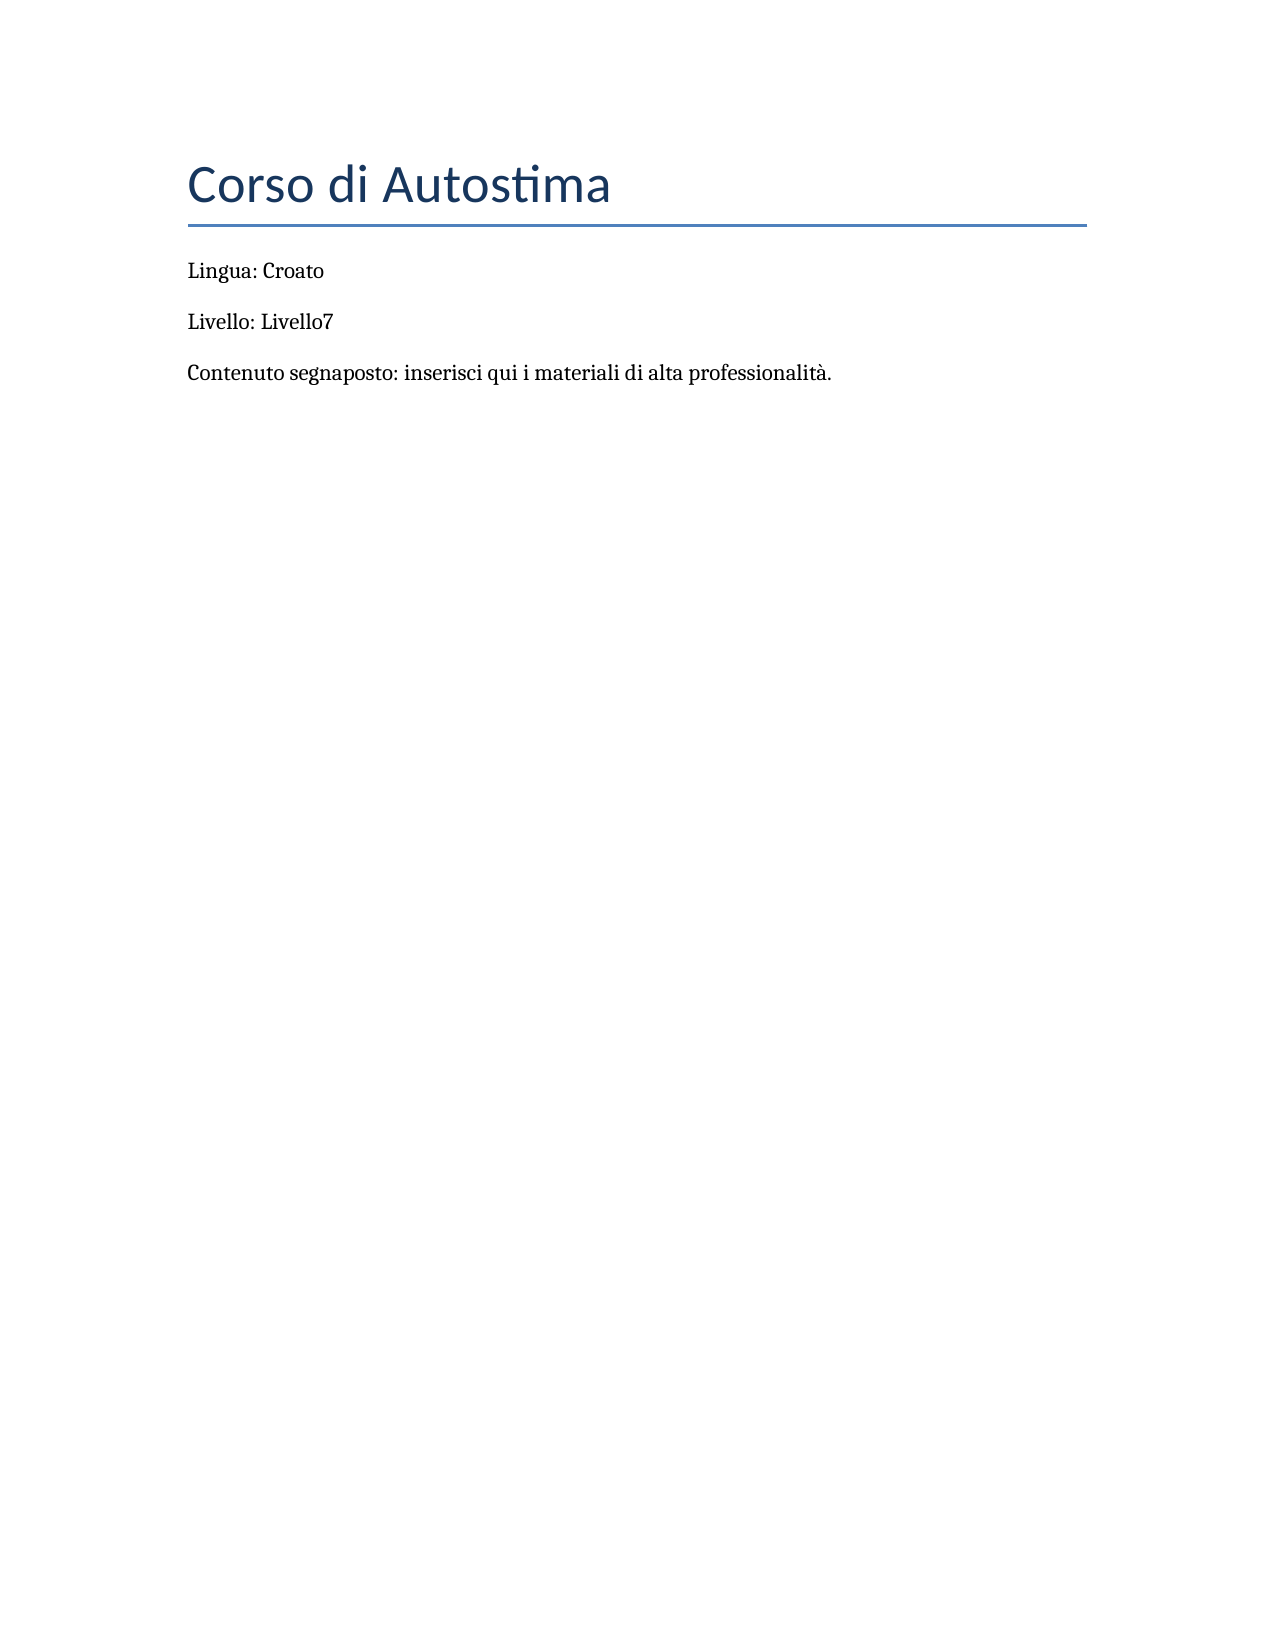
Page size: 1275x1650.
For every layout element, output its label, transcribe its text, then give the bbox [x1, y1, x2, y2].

text Lingua: Croato [187, 258, 1087, 284]
text Contenuto segnaposto: inserisci qui i materiali di alta professionalità. [187, 360, 1087, 386]
text Livello: Livello7 [187, 309, 1087, 335]
title Corso di Autostima [187, 150, 1087, 227]
